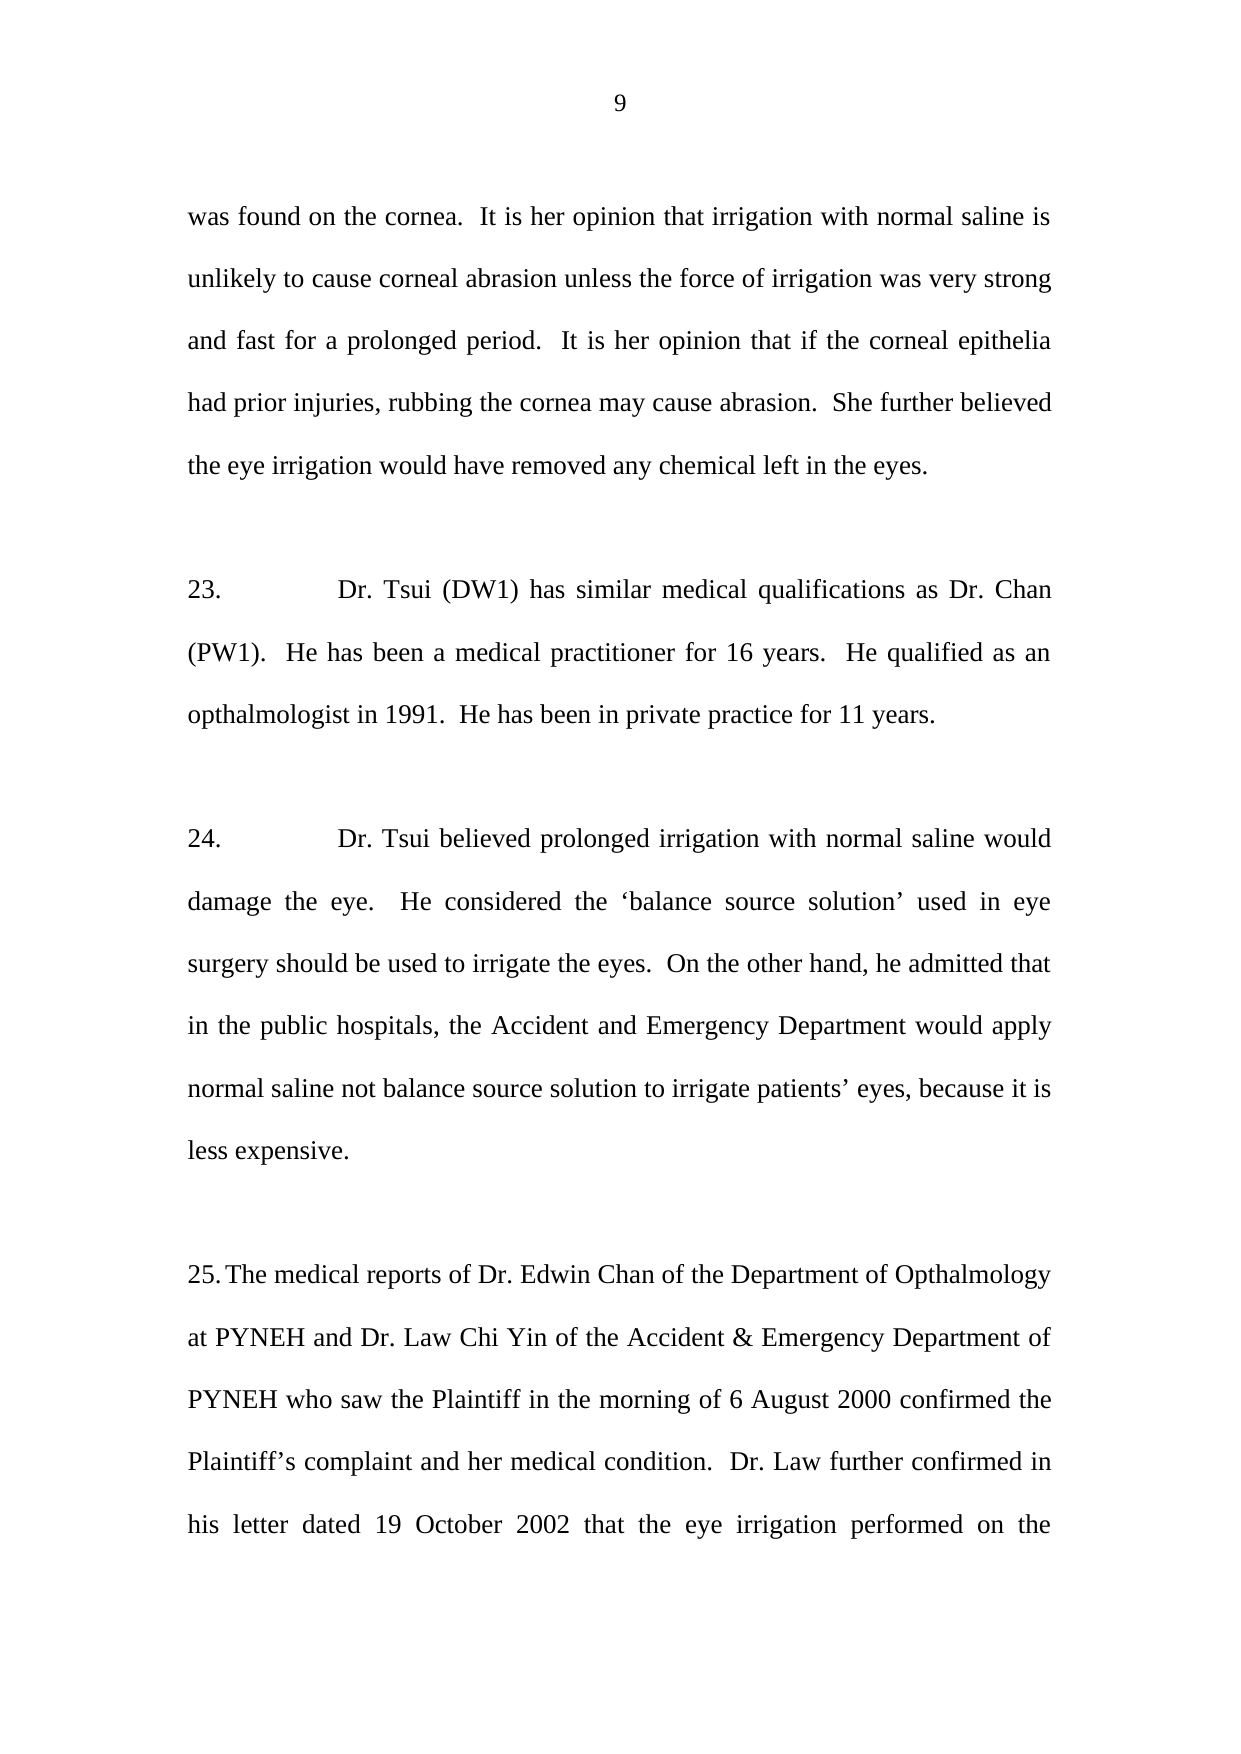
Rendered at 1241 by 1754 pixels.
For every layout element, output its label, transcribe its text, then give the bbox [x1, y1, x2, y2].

text 24. Dr. Tsui believed prolonged irrigation with normal saline would damage the eye. He considered the ‘balance source solution’ used in eye surgery should be used to irrigate the eyes. On the other hand, he admitted that in the public hospitals, the Accident and Emergency Department would apply normal saline not balance source solution to irrigate patients’ eyes, because it is less expensive. [187, 822, 1053, 1165]
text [187, 199, 1053, 480]
text 23. Dr. Tsui (DW1) has similar medical qualifications as Dr. Chan (PW1). He has been a medical practitioner for 16 years. He qualified as an opthalmologist in 1991. He has been in private practice for 11 years. [187, 573, 1053, 729]
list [187, 1258, 1053, 1539]
